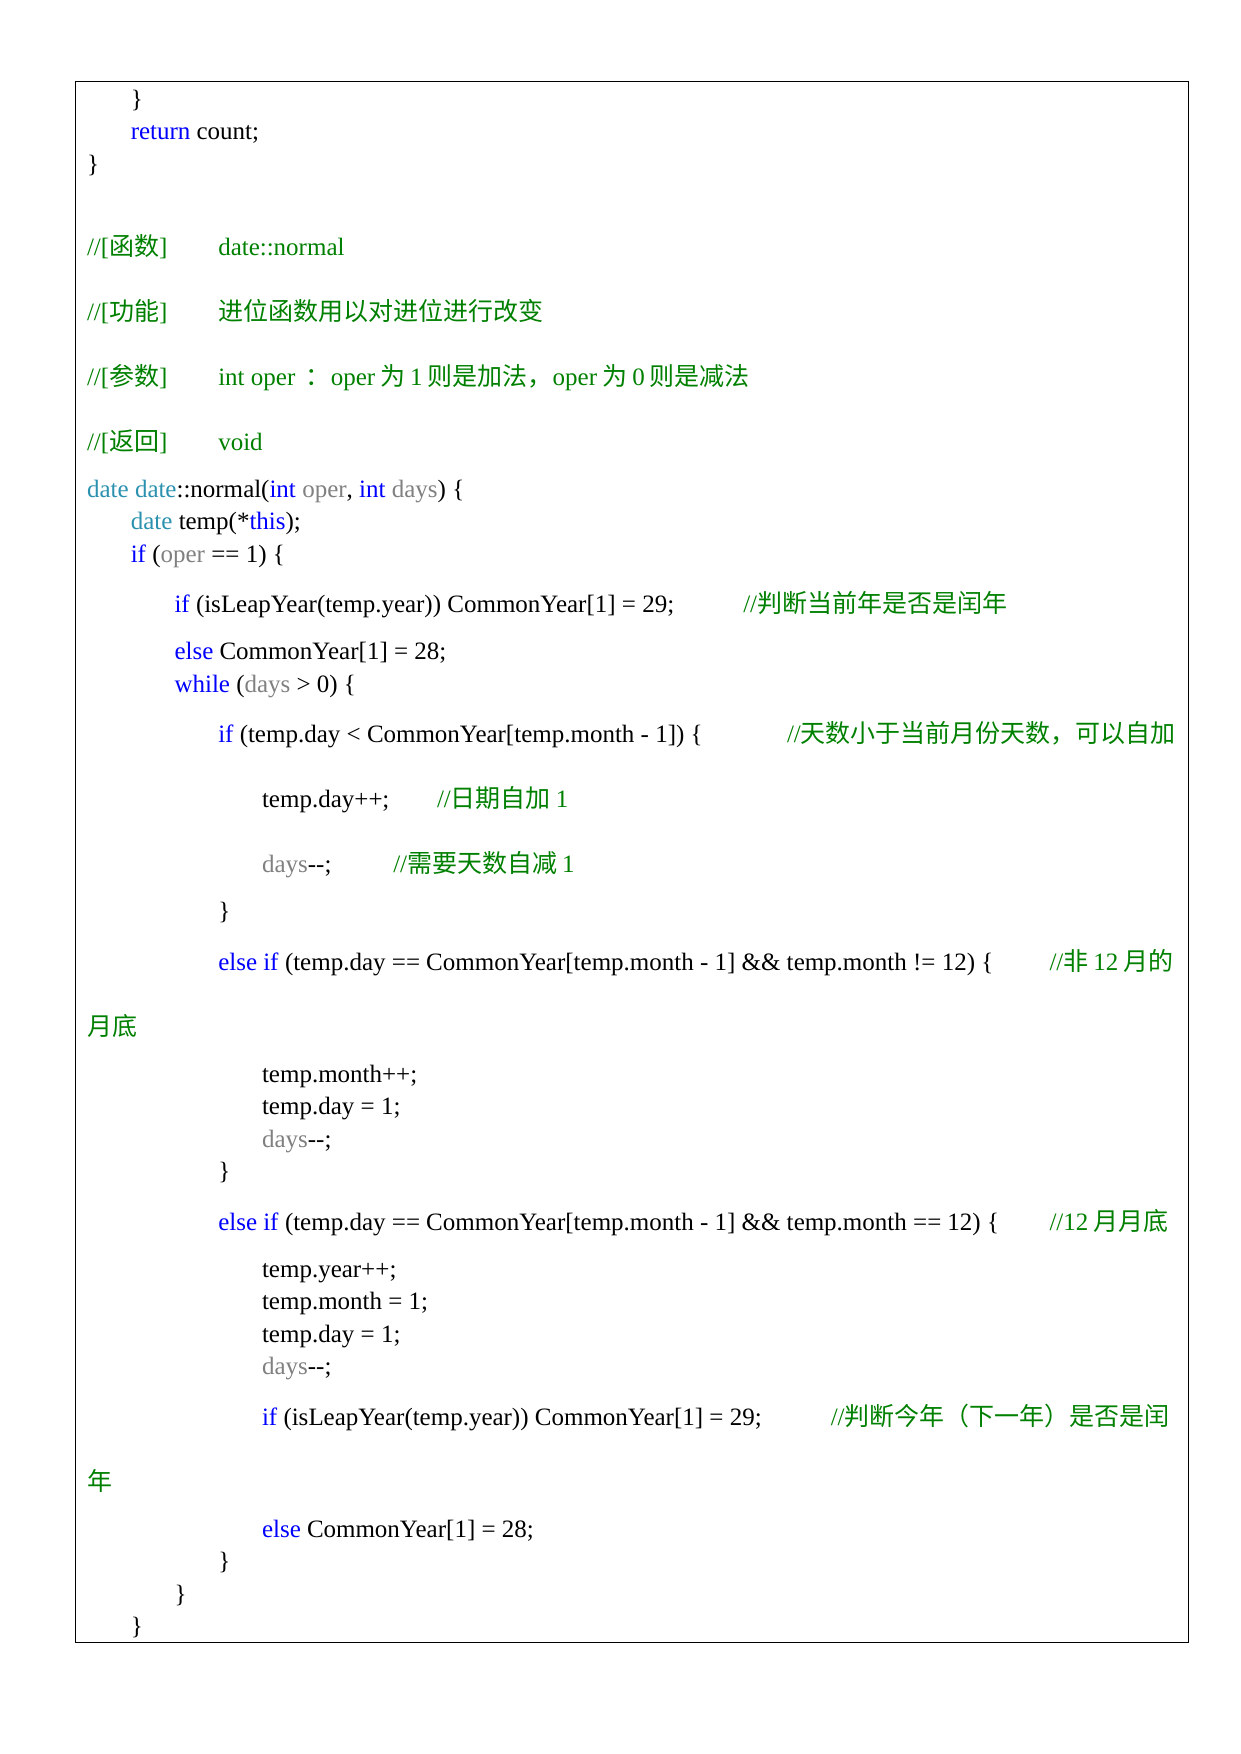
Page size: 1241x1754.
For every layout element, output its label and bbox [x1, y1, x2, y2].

table_cell [76, 82, 1188, 1642]
